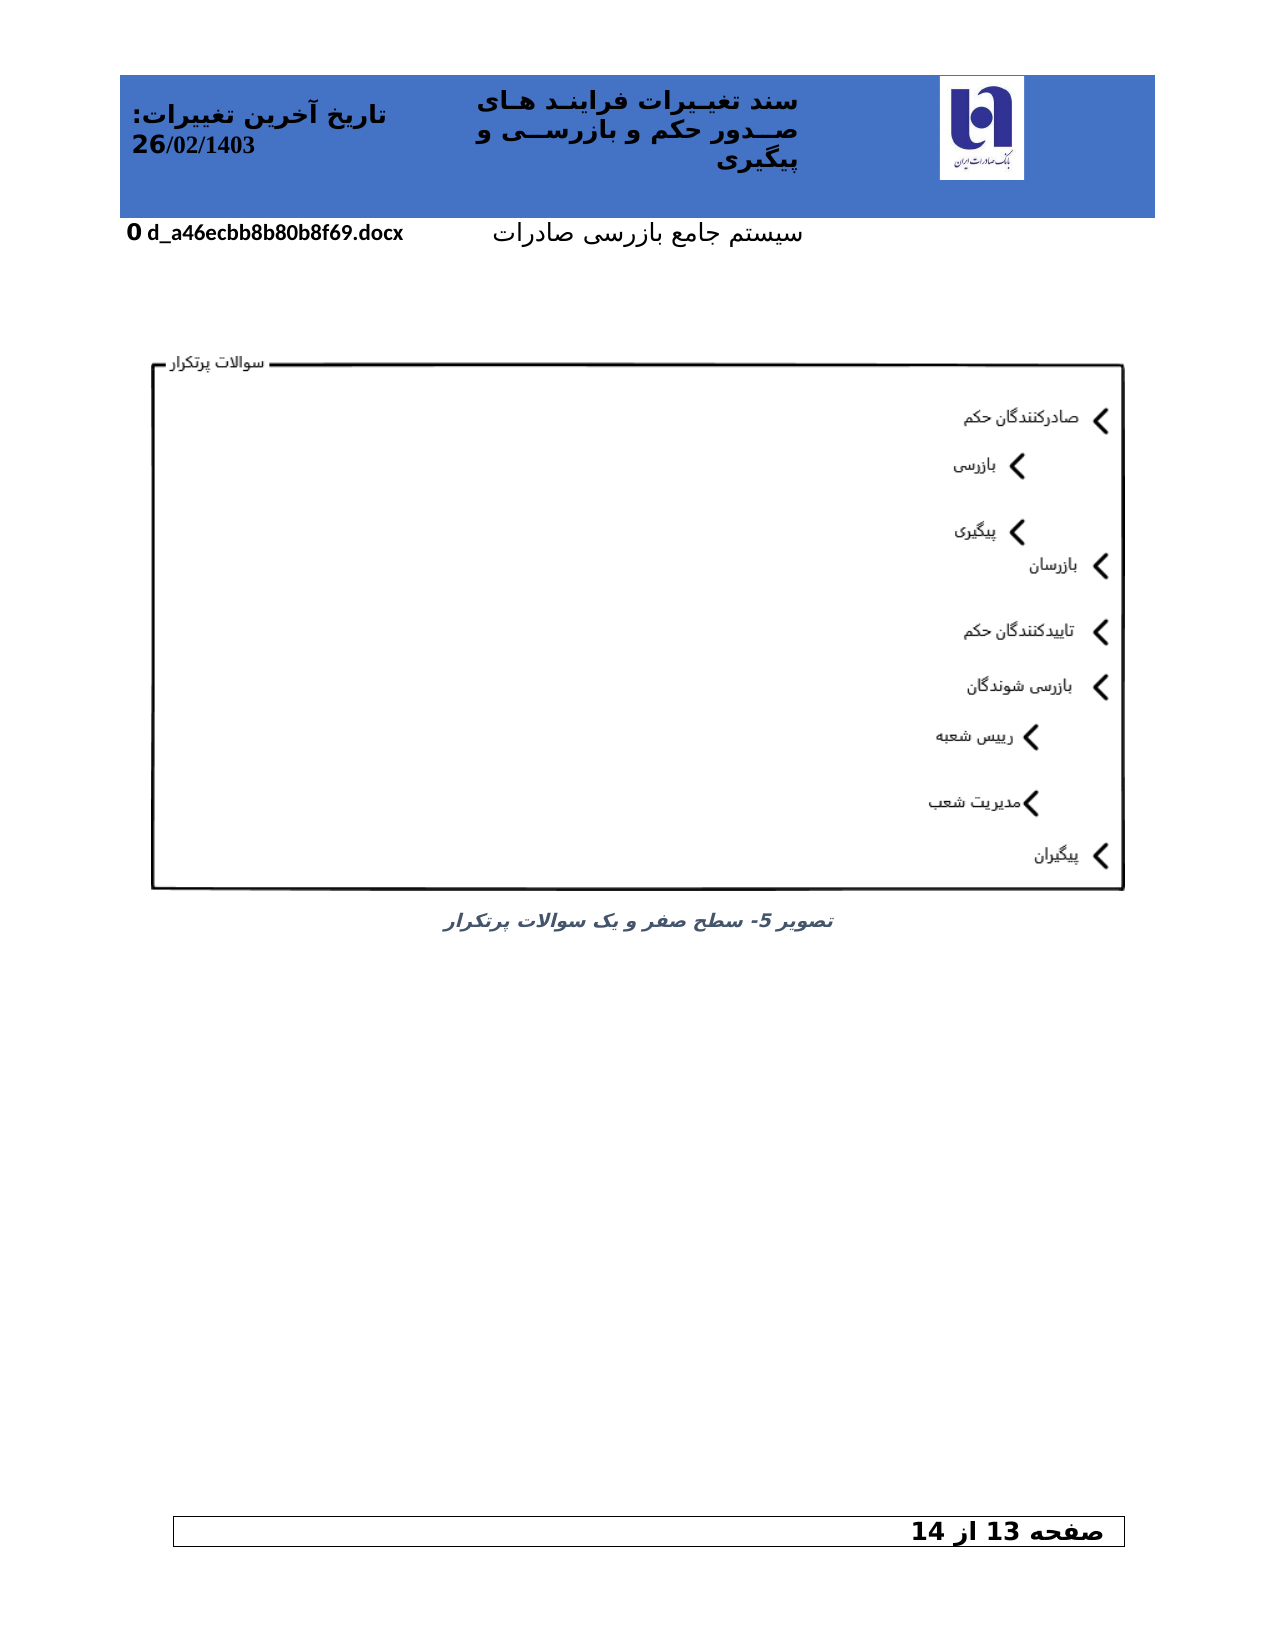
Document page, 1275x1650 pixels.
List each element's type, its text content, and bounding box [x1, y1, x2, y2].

picture [939, 76, 1025, 180]
picture [151, 356, 1125, 891]
table_header نام فرم [121, 76, 465, 217]
table_header ردیف [810, 76, 1154, 217]
table_header نام فرآیند [466, 76, 809, 217]
text تصویر 5- سطح صفر و یک سوالات پرتکرار [150, 910, 1125, 932]
